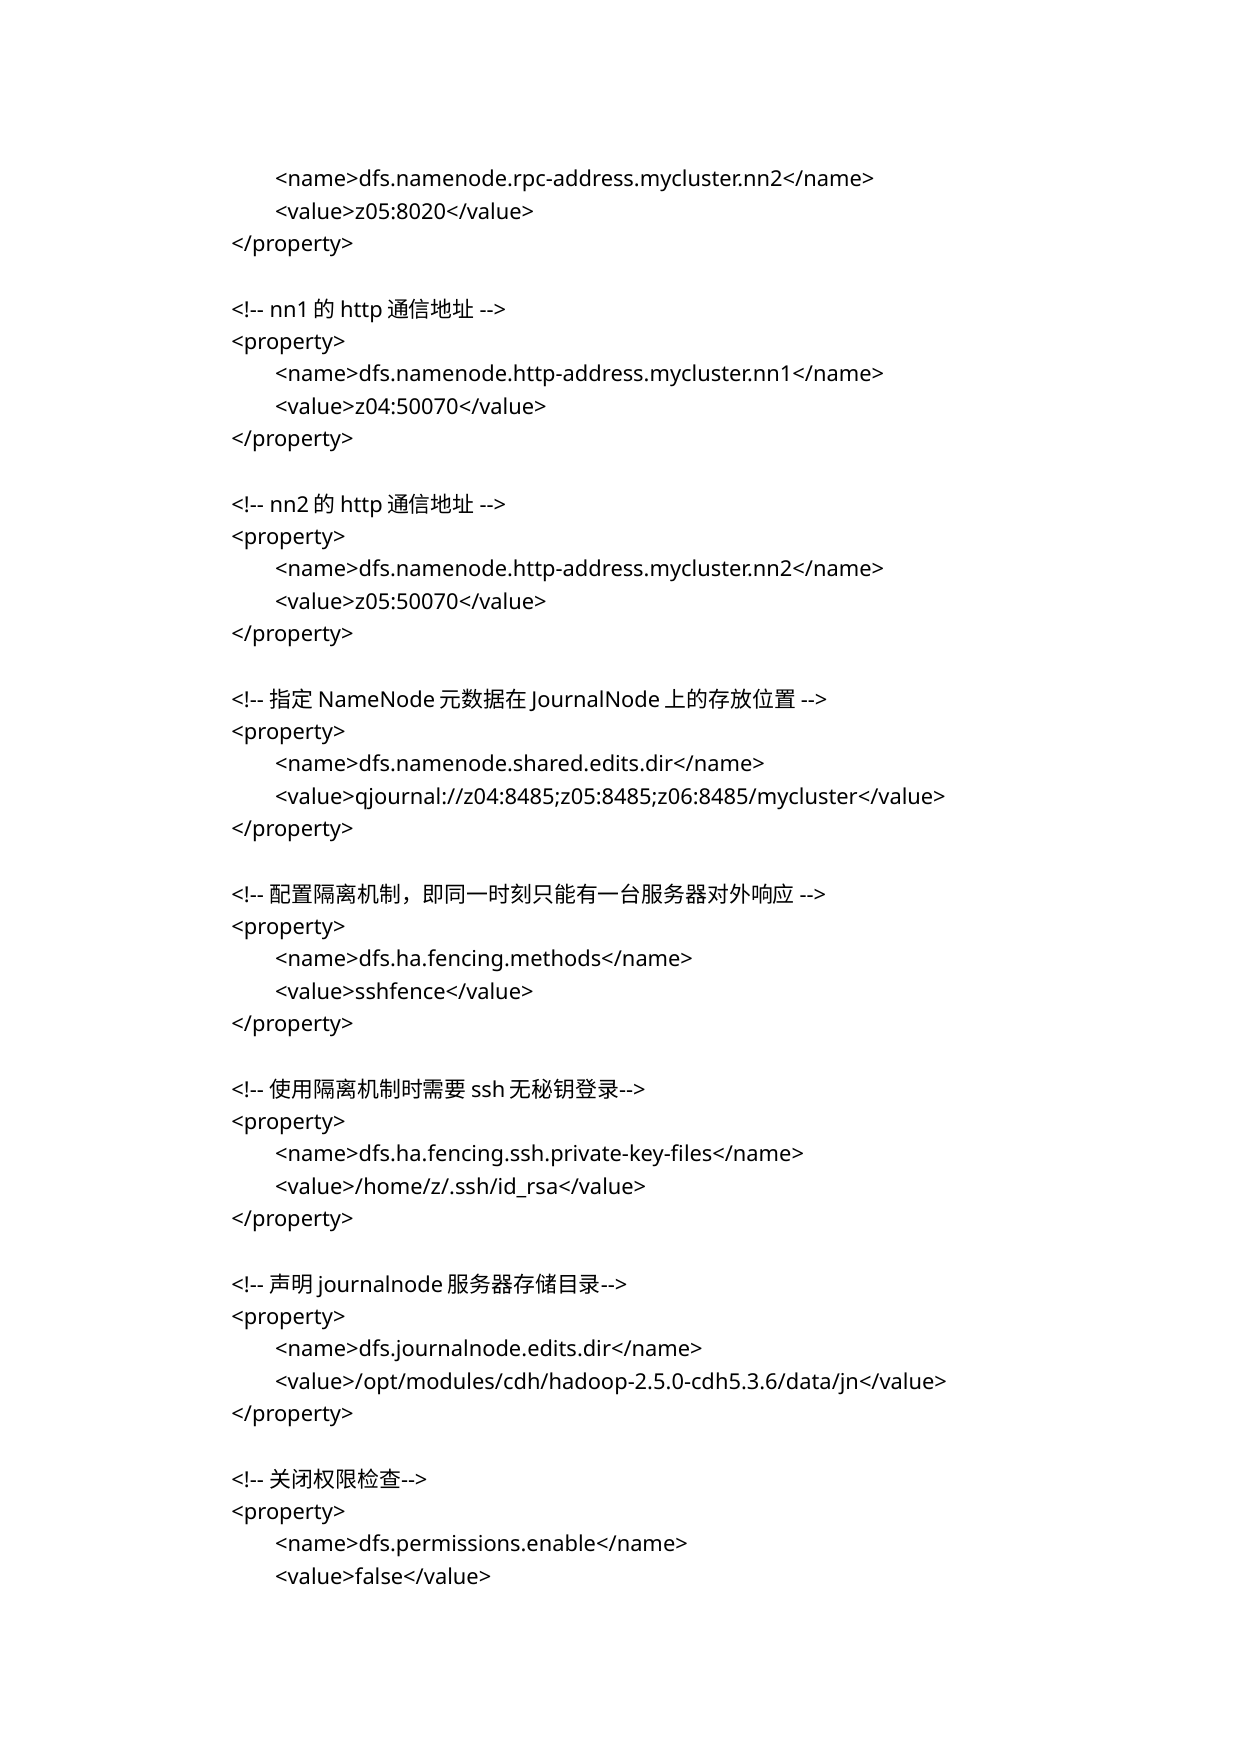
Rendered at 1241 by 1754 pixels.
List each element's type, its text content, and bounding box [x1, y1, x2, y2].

text <name>dfs.ha.fencing.methods</name> [187, 942, 1053, 974]
text <name>dfs.journalnode.edits.dir</name> [187, 1332, 1053, 1364]
text <property> [187, 1299, 1053, 1332]
text <property> [187, 1494, 1053, 1527]
text <name>dfs.permissions.enable</name> [187, 1527, 1053, 1559]
text <property> [187, 324, 1053, 357]
text <name>dfs.namenode.shared.edits.dir</name> [187, 747, 1053, 779]
text </property> [187, 1007, 1053, 1039]
text </property> [187, 227, 1053, 259]
text <value>false</value> [187, 1559, 1053, 1592]
text <value>/opt/modules/cdh/hadoop-2.5.0-cdh5.3.6/data/jn</value> [187, 1364, 1053, 1397]
text <!-- 关闭权限检查--> [187, 1462, 1053, 1494]
text </property> [187, 1202, 1053, 1234]
text <name>dfs.ha.fencing.ssh.private-key-files</name> [187, 1137, 1053, 1169]
text <value>z05:8020</value> [187, 194, 1053, 227]
text <name>dfs.namenode.http-address.mycluster.nn1</name> [187, 357, 1053, 389]
text <!-- 指定NameNode元数据在JournalNode上的存放位置 --> [187, 682, 1053, 714]
text <value>sshfence</value> [187, 974, 1053, 1007]
text <value>qjournal://z04:8485;z05:8485;z06:8485/mycluster</value> [187, 779, 1053, 812]
text </property> [187, 617, 1053, 649]
text <value>z05:50070</value> [187, 584, 1053, 617]
text <property> [187, 714, 1053, 747]
text <!-- 声明journalnode服务器存储目录--> [187, 1267, 1053, 1299]
text <value>/home/z/.ssh/id_rsa</value> [187, 1169, 1053, 1202]
text <property> [187, 909, 1053, 942]
text <!-- 使用隔离机制时需要ssh无秘钥登录--> [187, 1072, 1053, 1104]
text <!-- nn2的http通信地址 --> [187, 487, 1053, 519]
text <!-- nn1的http通信地址 --> [187, 292, 1053, 324]
text </property> [187, 422, 1053, 454]
text <name>dfs.namenode.http-address.mycluster.nn2</name> [187, 552, 1053, 584]
text </property> [187, 1397, 1053, 1429]
text <name>dfs.namenode.rpc-address.mycluster.nn2</name> [187, 162, 1053, 194]
text <property> [187, 1104, 1053, 1137]
text <value>z04:50070</value> [187, 389, 1053, 422]
text </property> [187, 812, 1053, 844]
text <property> [187, 519, 1053, 552]
text <!-- 配置隔离机制，即同一时刻只能有一台服务器对外响应 --> [187, 877, 1053, 909]
